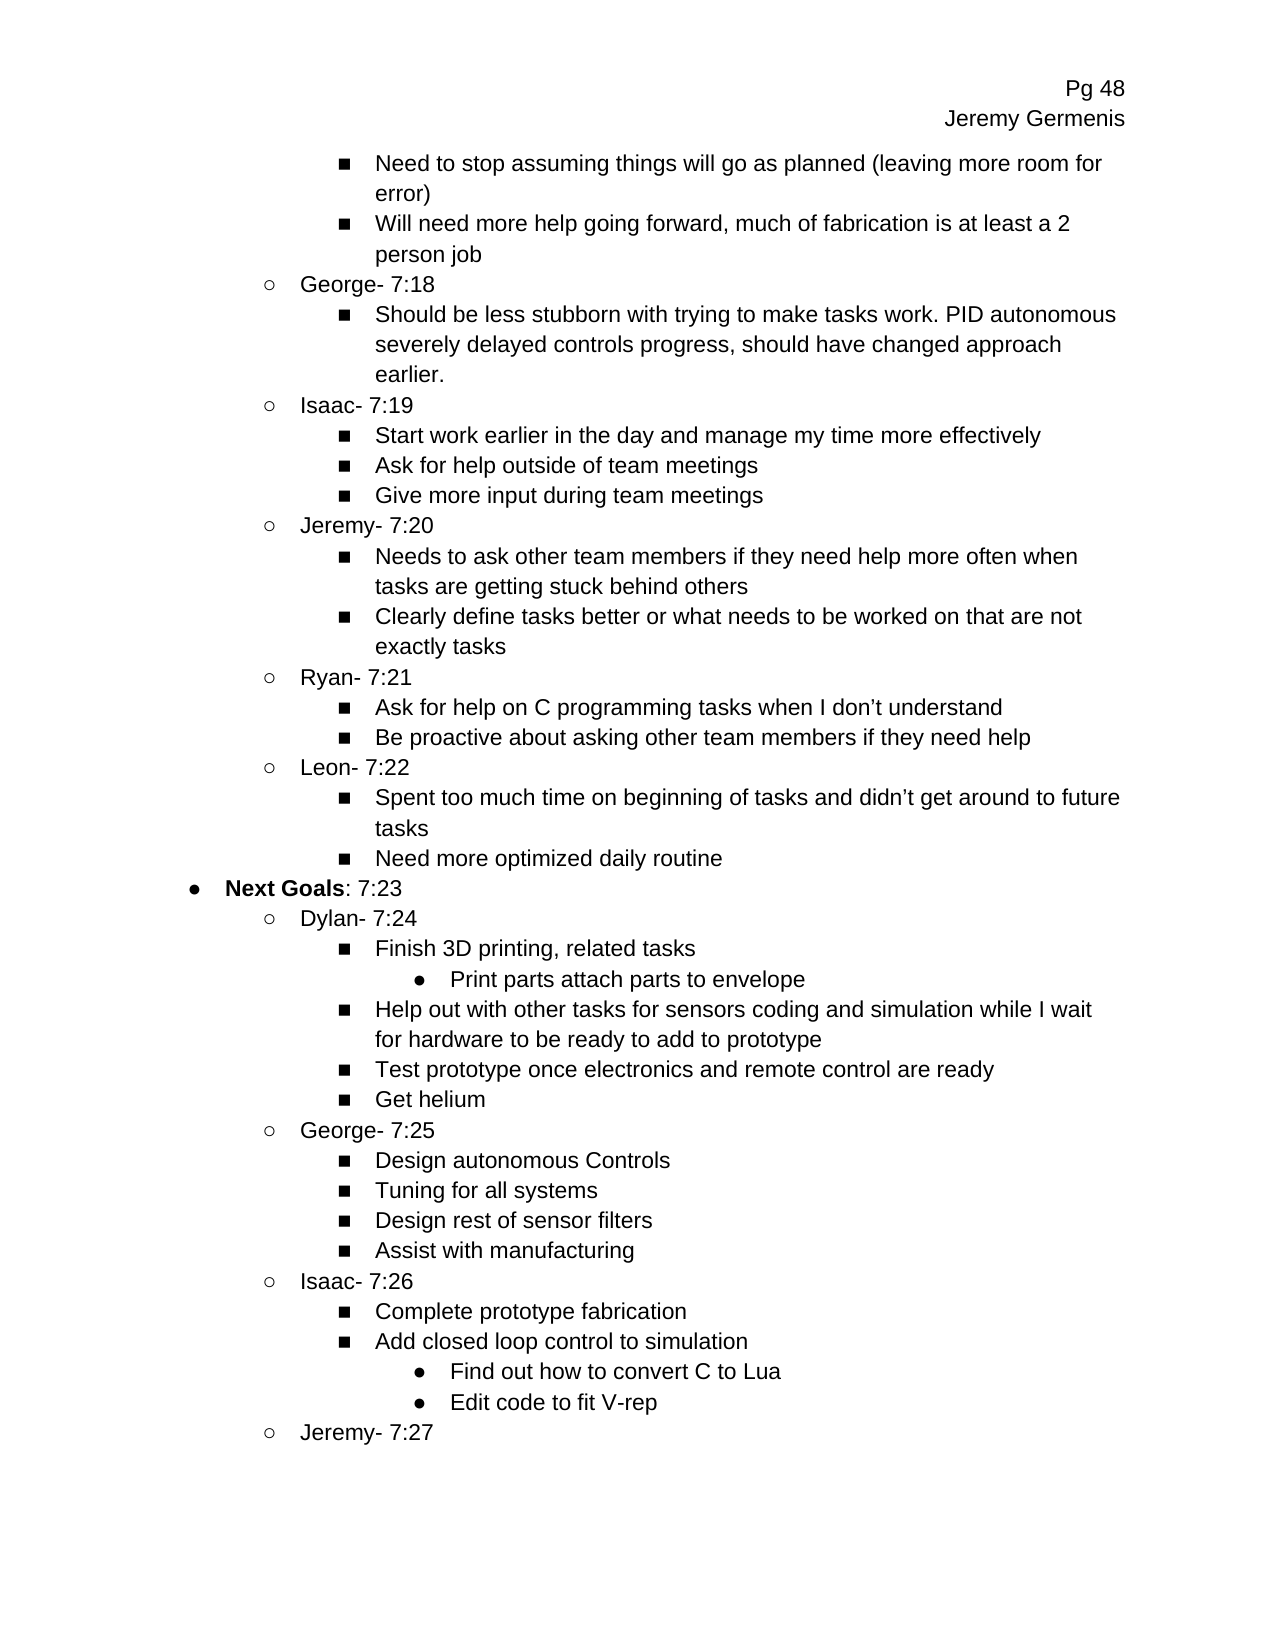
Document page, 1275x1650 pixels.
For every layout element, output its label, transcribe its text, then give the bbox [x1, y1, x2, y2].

list Edit code to fit V-rep [412, 1388, 1125, 1415]
list Next Goals: 7:23 [187, 875, 1125, 901]
list Start work earlier in the day and manage my time more effectively [337, 422, 1125, 448]
list Help out with other tasks for sensors coding and simulation while I wait for hardware to be ready to add to prototype [337, 996, 1125, 1052]
list Leon- 7:22 [262, 754, 1125, 781]
list Clearly define tasks better or what needs to be worked on that are not exactly tasks [337, 603, 1125, 660]
list Need more optimized daily routine [337, 845, 1125, 871]
list Design autonomous Controls [337, 1147, 1125, 1173]
list Be proactive about asking other team members if they need help [337, 724, 1125, 750]
list George- 7:18 [262, 271, 1125, 297]
list George- 7:25 [262, 1117, 1125, 1143]
list Give more input during team meetings [337, 482, 1125, 509]
list Need to stop assuming things will go as planned (leaving more room for error) [337, 150, 1125, 207]
list Isaac- 7:19 [262, 392, 1125, 418]
list Add closed loop control to simulation [337, 1328, 1125, 1354]
list Find out how to convert C to Lua [412, 1358, 1125, 1385]
list Dylan- 7:24 [262, 905, 1125, 932]
list Assist with manufacturing [337, 1237, 1125, 1264]
list Ask for help on C programming tasks when I don’t understand [337, 694, 1125, 720]
list Spent too much time on beginning of tasks and didn’t get around to future tasks [337, 784, 1125, 841]
list Jeremy- 7:27 [262, 1419, 1125, 1445]
list Needs to ask other team members if they need help more often when tasks are getting stuck behind others [337, 543, 1125, 599]
list Will need more help going forward, much of fabrication is at least a 2 person job [337, 210, 1125, 267]
list Jeremy- 7:20 [262, 512, 1125, 539]
list Ryan- 7:21 [262, 663, 1125, 690]
list Test prototype once electronics and remote control are ready [337, 1056, 1125, 1083]
list Finish 3D printing, related tasks [337, 935, 1125, 962]
list Isaac- 7:26 [262, 1268, 1125, 1294]
list Design rest of sensor filters [337, 1207, 1125, 1234]
list Print parts attach parts to envelope [412, 966, 1125, 992]
list Should be less stubborn with trying to make tasks work. PID autonomous severely delayed controls progress, should have changed approach earlier. [337, 301, 1125, 388]
list Ask for help outside of team meetings [337, 452, 1125, 478]
list Get helium [337, 1086, 1125, 1113]
list Complete prototype fabrication [337, 1298, 1125, 1324]
list Tuning for all systems [337, 1177, 1125, 1203]
